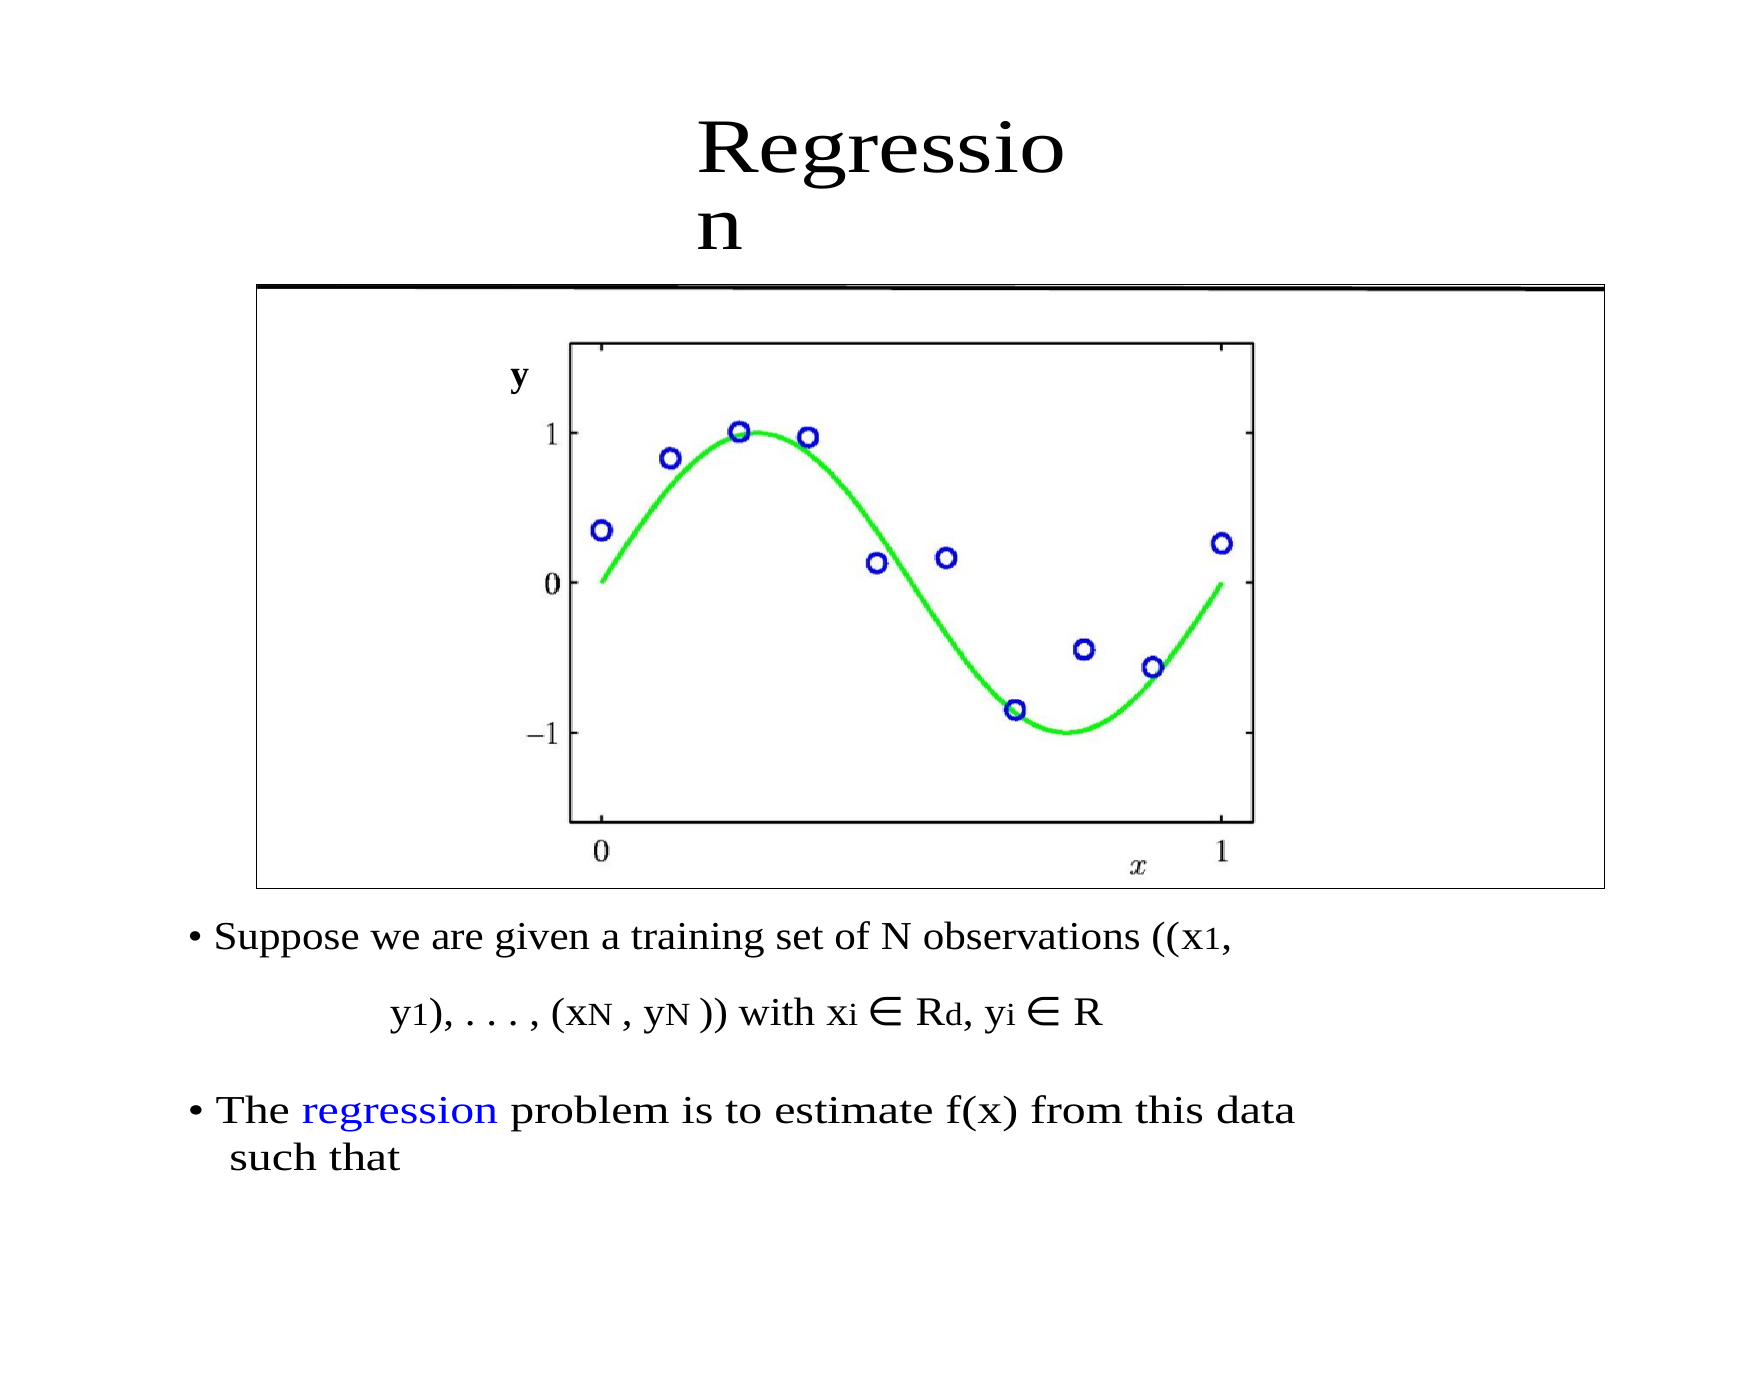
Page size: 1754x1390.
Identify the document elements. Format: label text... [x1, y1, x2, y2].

text • The regression problem is to estimate f(x) from this data such that [187, 1064, 1366, 1179]
text Regression [696, 110, 1093, 264]
picture [257, 285, 1604, 888]
text • Suppose we are given a training set of N observations ((x1, y1), . . . , (xN , yN )) with xi ∈ Rd, yi ∈ R [187, 889, 1298, 1041]
